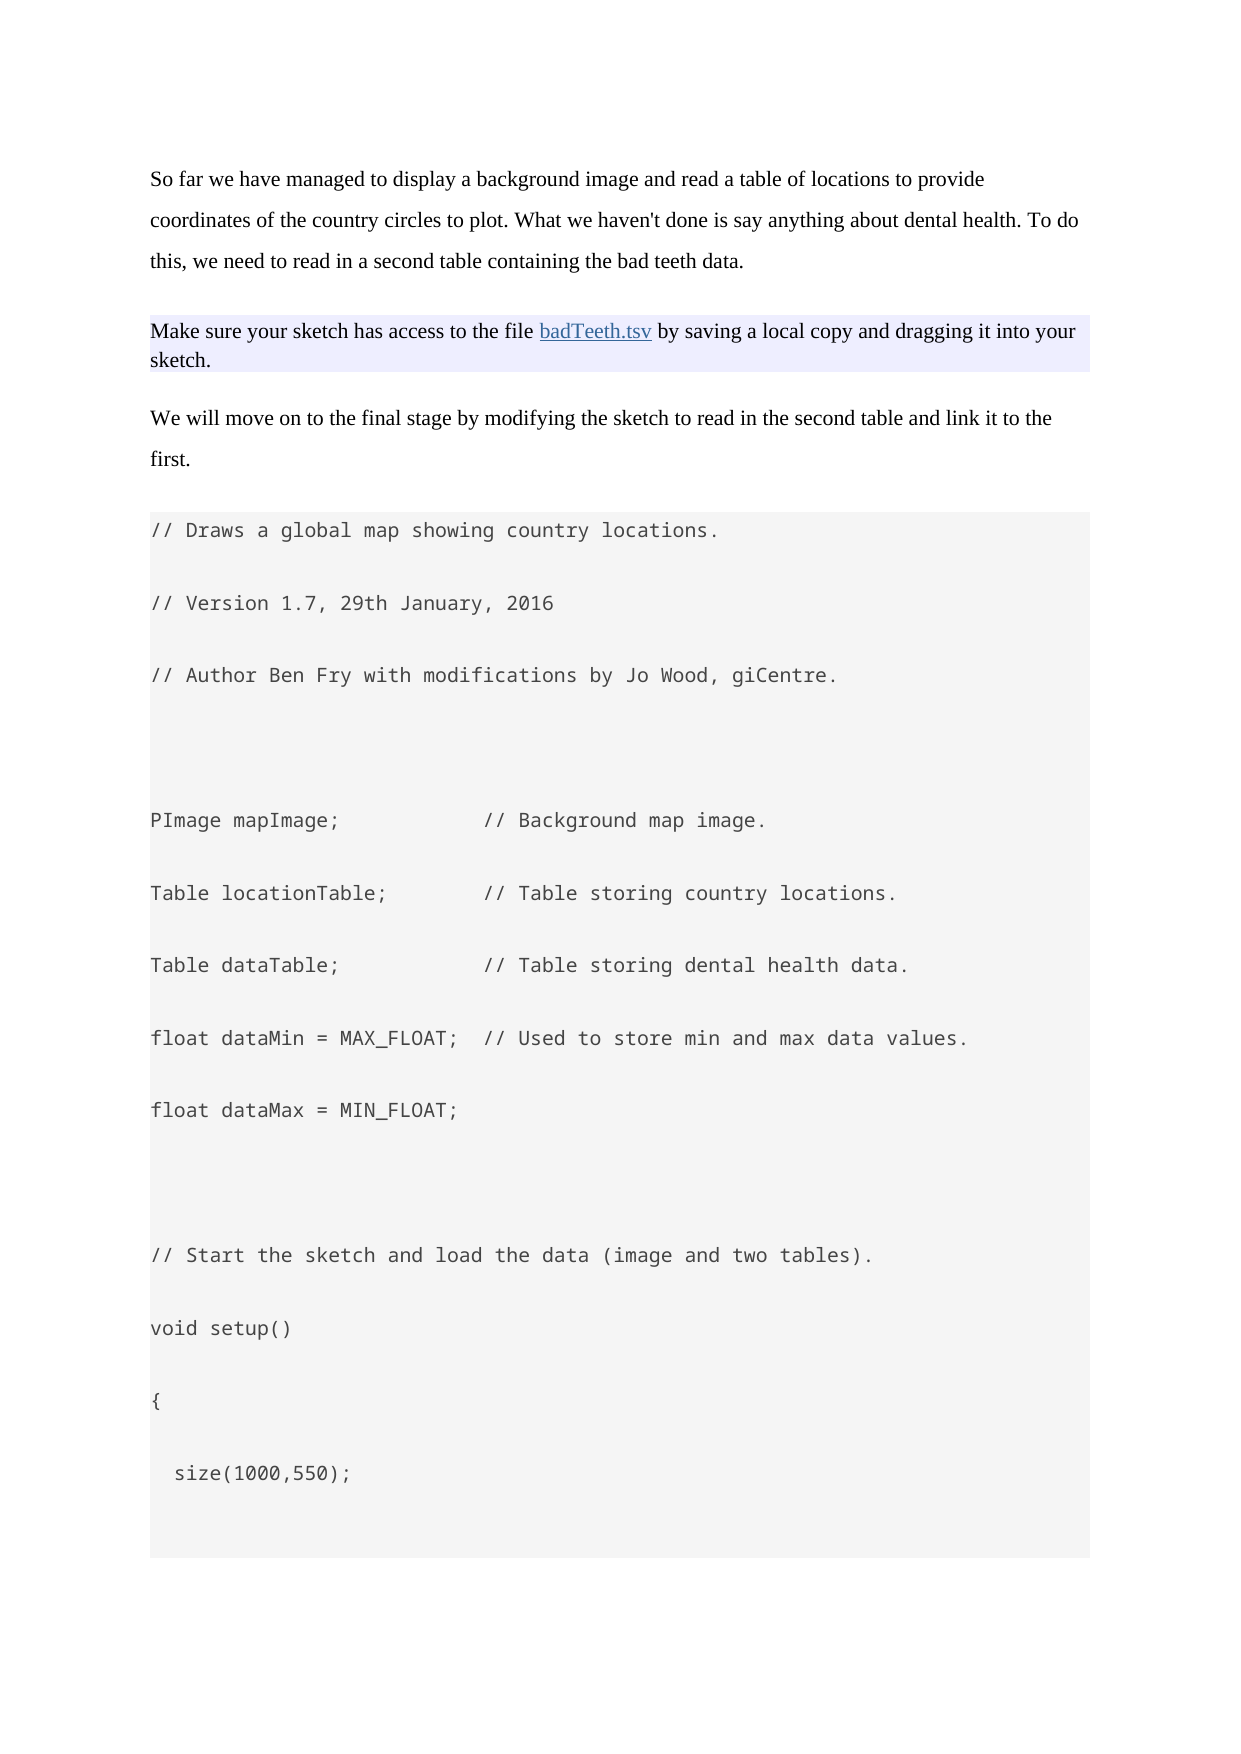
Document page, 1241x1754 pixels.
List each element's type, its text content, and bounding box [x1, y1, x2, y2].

text We will move on to the final stage by modifying the sketch to read in the second table and link it to the first. [150, 388, 1090, 471]
text void setup() [150, 1310, 1090, 1341]
text Table dataTable; // Table storing dental health data. [150, 947, 1090, 978]
text float dataMin = MAX_FLOAT; // Used to store min and max data values. [150, 1020, 1090, 1051]
text // Draws a global map showing country locations. [150, 512, 1090, 543]
text { [150, 1382, 1090, 1413]
text size(1000,550); [150, 1455, 1090, 1486]
text // Version 1.7, 29th January, 2016 [150, 585, 1090, 616]
text PImage mapImage; // Background map image. [150, 802, 1090, 833]
text So far we have managed to display a background image and read a table of locations to provide coordinates of the country circles to plot. What we haven't done is say anything about dental health. To do this, we need to read in a second table containing the bad teeth data. [150, 150, 1090, 274]
text // Start the sketch and load the data (image and two tables). [150, 1237, 1090, 1268]
text Make sure your sketch has access to the file badTeeth.tsv by saving a local copy and dragging it into your sketch. [150, 315, 1090, 372]
text float dataMax = MIN_FLOAT; [150, 1092, 1090, 1123]
text Table locationTable; // Table storing country locations. [150, 875, 1090, 906]
text // Author Ben Fry with modifications by Jo Wood, giCentre. [150, 657, 1090, 688]
